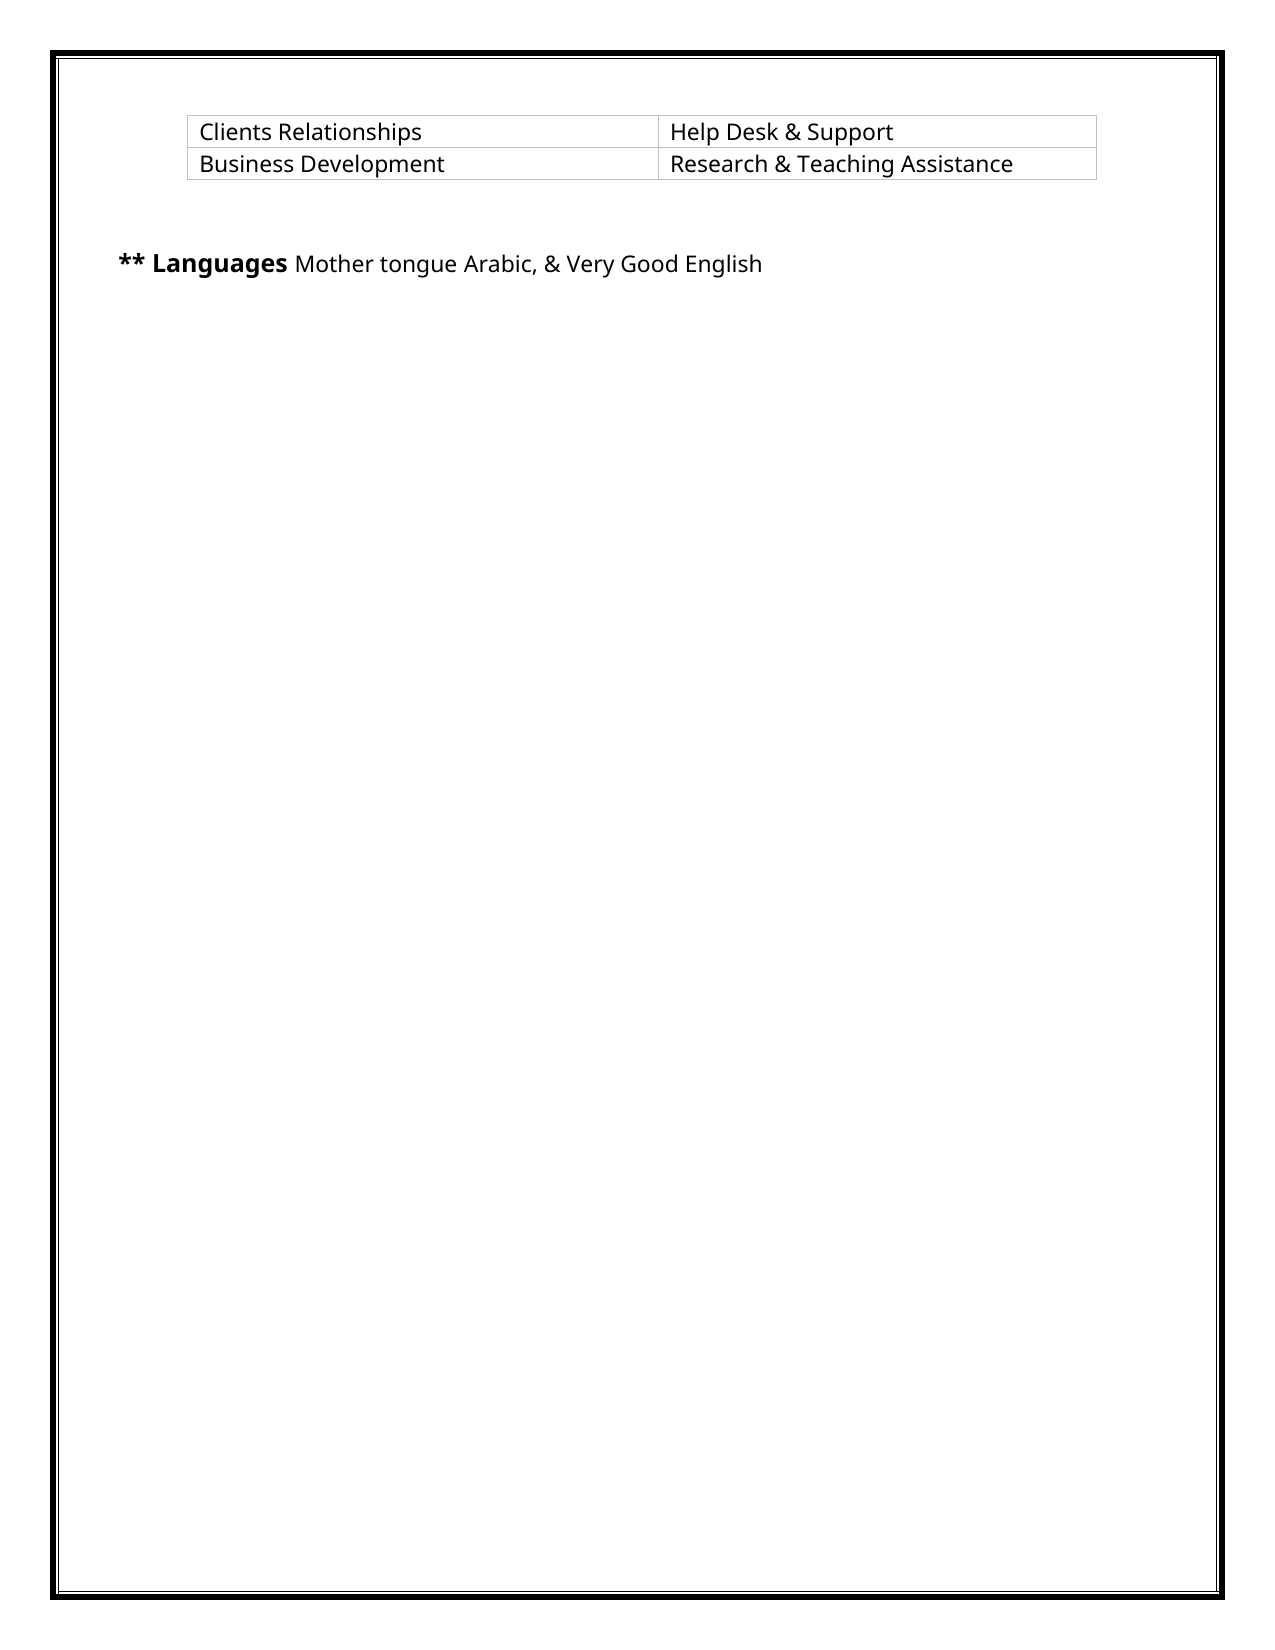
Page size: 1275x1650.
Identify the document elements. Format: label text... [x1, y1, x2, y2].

table_cell Clients Relationships [188, 116, 658, 147]
table_cell Business Development [188, 148, 658, 179]
text ** Languages Mother tongue Arabic, & Very Good English [118, 246, 1167, 280]
table_cell Help Desk & Support [659, 116, 1096, 147]
table_cell Research & Teaching Assistance [659, 148, 1096, 179]
